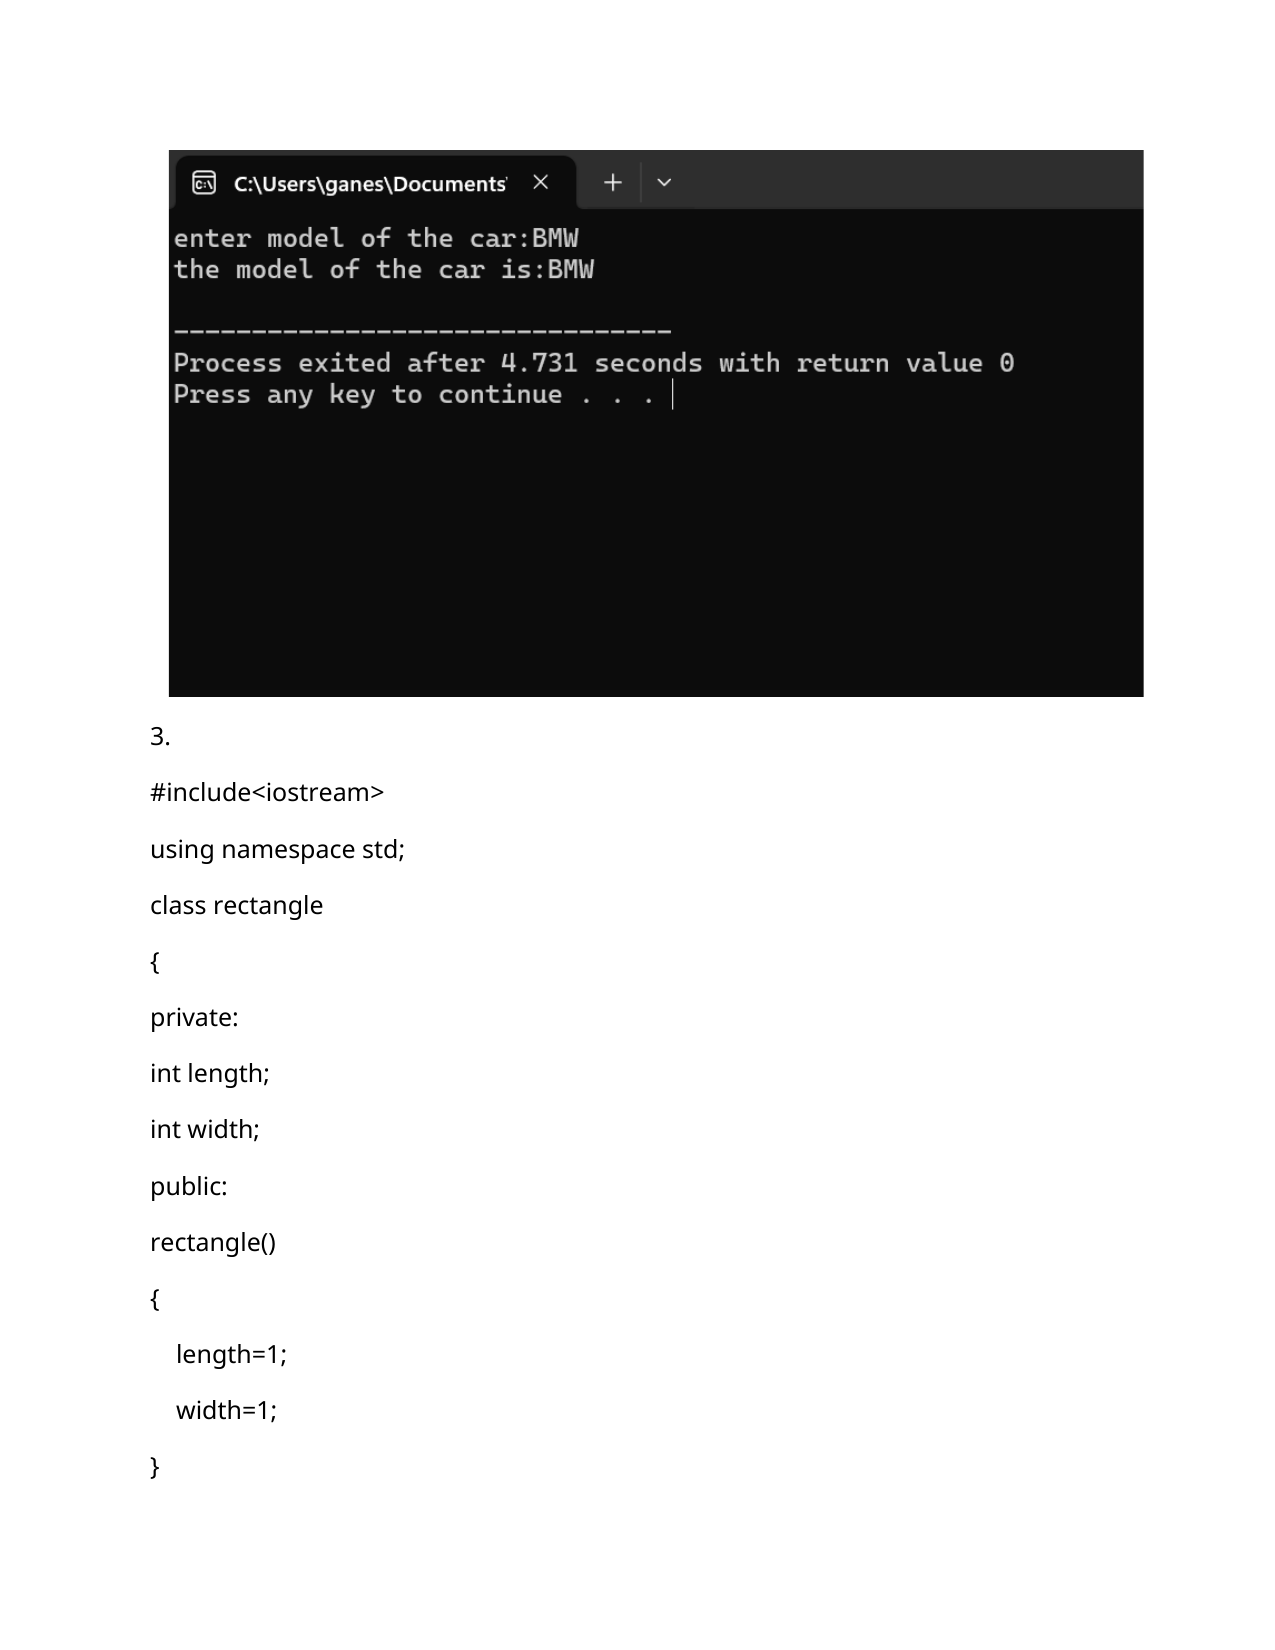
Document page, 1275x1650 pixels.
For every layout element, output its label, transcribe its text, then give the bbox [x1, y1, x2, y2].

text } [150, 1449, 1125, 1483]
text int length; [150, 1056, 1125, 1090]
text private: [150, 1000, 1125, 1034]
text 3. [150, 719, 1125, 753]
text class rectangle [150, 887, 1125, 921]
text using namespace std; [150, 831, 1125, 865]
text #include<iostream> [150, 775, 1125, 809]
text rectangle() [150, 1224, 1125, 1258]
text public: [150, 1168, 1125, 1202]
text { [150, 943, 1125, 978]
text length=1; [150, 1337, 1125, 1371]
text int width; [150, 1112, 1125, 1146]
text { [150, 1280, 1125, 1314]
text width=1; [150, 1393, 1125, 1427]
